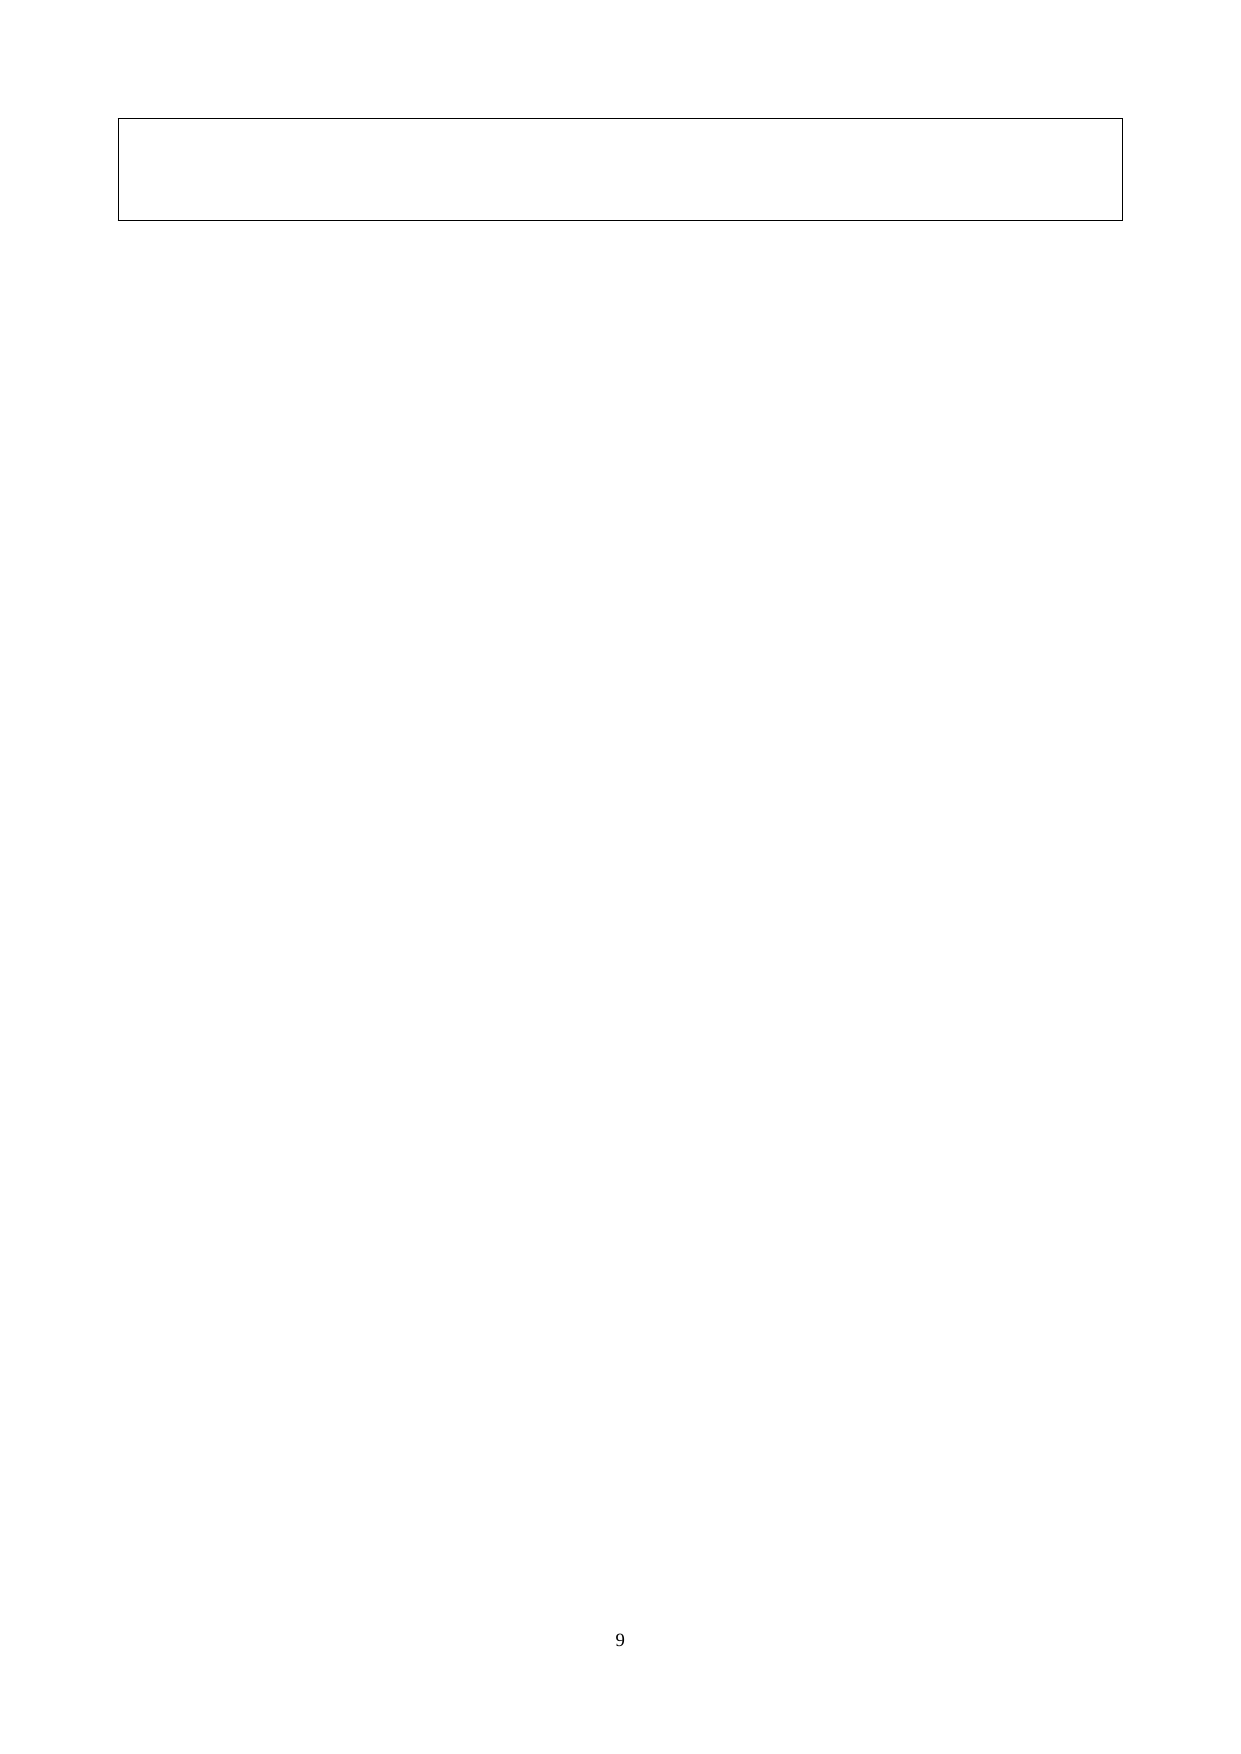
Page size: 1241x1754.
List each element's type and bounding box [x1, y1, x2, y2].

table_cell [119, 119, 1122, 220]
